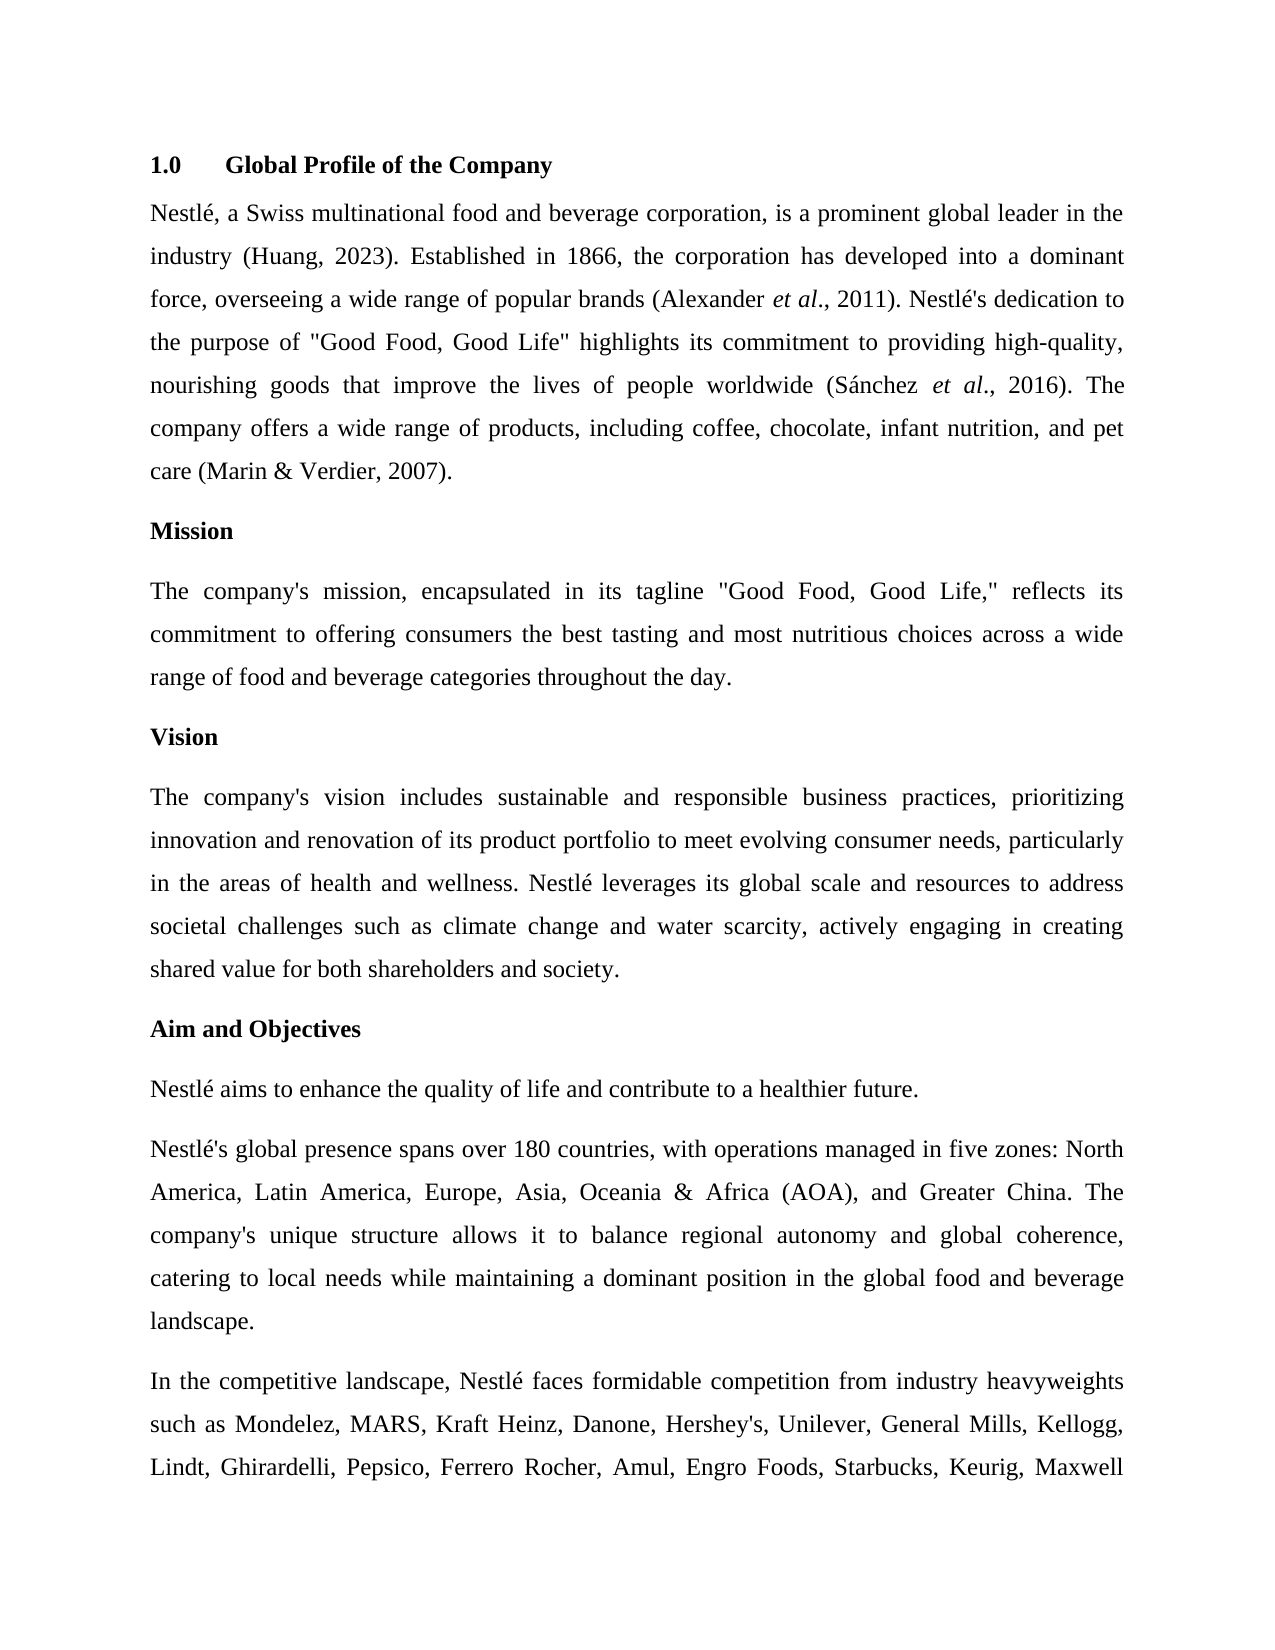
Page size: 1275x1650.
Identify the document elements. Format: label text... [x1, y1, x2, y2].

text Vision [150, 722, 1125, 751]
text Nestlé's global presence spans over 180 countries, with operations managed in five zones: North America, Latin America, Europe, Asia, Oceania & Africa (AOA), and Greater China. The company's unique structure allows it to balance regional autonomy and global coherence, catering to local needs while maintaining a dominant position in the global food and beverage landscape. [150, 1134, 1125, 1335]
text Aim and Objectives [150, 1014, 1125, 1043]
text The company's vision includes sustainable and responsible business practices, prioritizing innovation and renovation of its product portfolio to meet evolving consumer needs, particularly in the areas of health and wellness. Nestlé leverages its global scale and resources to address societal challenges such as climate change and water scarcity, actively engaging in creating shared value for both shareholders and society. [150, 782, 1125, 983]
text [150, 1366, 1125, 1481]
text Mission [150, 516, 1125, 545]
text The company's mission, encapsulated in its tagline "Good Food, Good Life," reflects its commitment to offering consumers the best tasting and most nutritious choices across a wide range of food and beverage categories throughout the day. [150, 576, 1125, 691]
text 1.0 Global Profile of the Company [150, 150, 1125, 179]
text Nestlé aims to enhance the quality of life and contribute to a healthier future. [150, 1074, 1125, 1103]
text Nestlé, a Swiss multinational food and beverage corporation, is a prominent global leader in the industry (Huang, 2023). Established in 1866, the corporation has developed into a dominant force, overseeing a wide range of popular brands (Alexander et al., 2011). Nestlé's dedication to the purpose of "Good Food, Good Life" highlights its commitment to providing high-quality, nourishing goods that improve the lives of people worldwide (Sánchez et al., 2016). The company offers a wide range of products, including coffee, chocolate, infant nutrition, and pet care (Marin & Verdier, 2007). [150, 198, 1125, 485]
